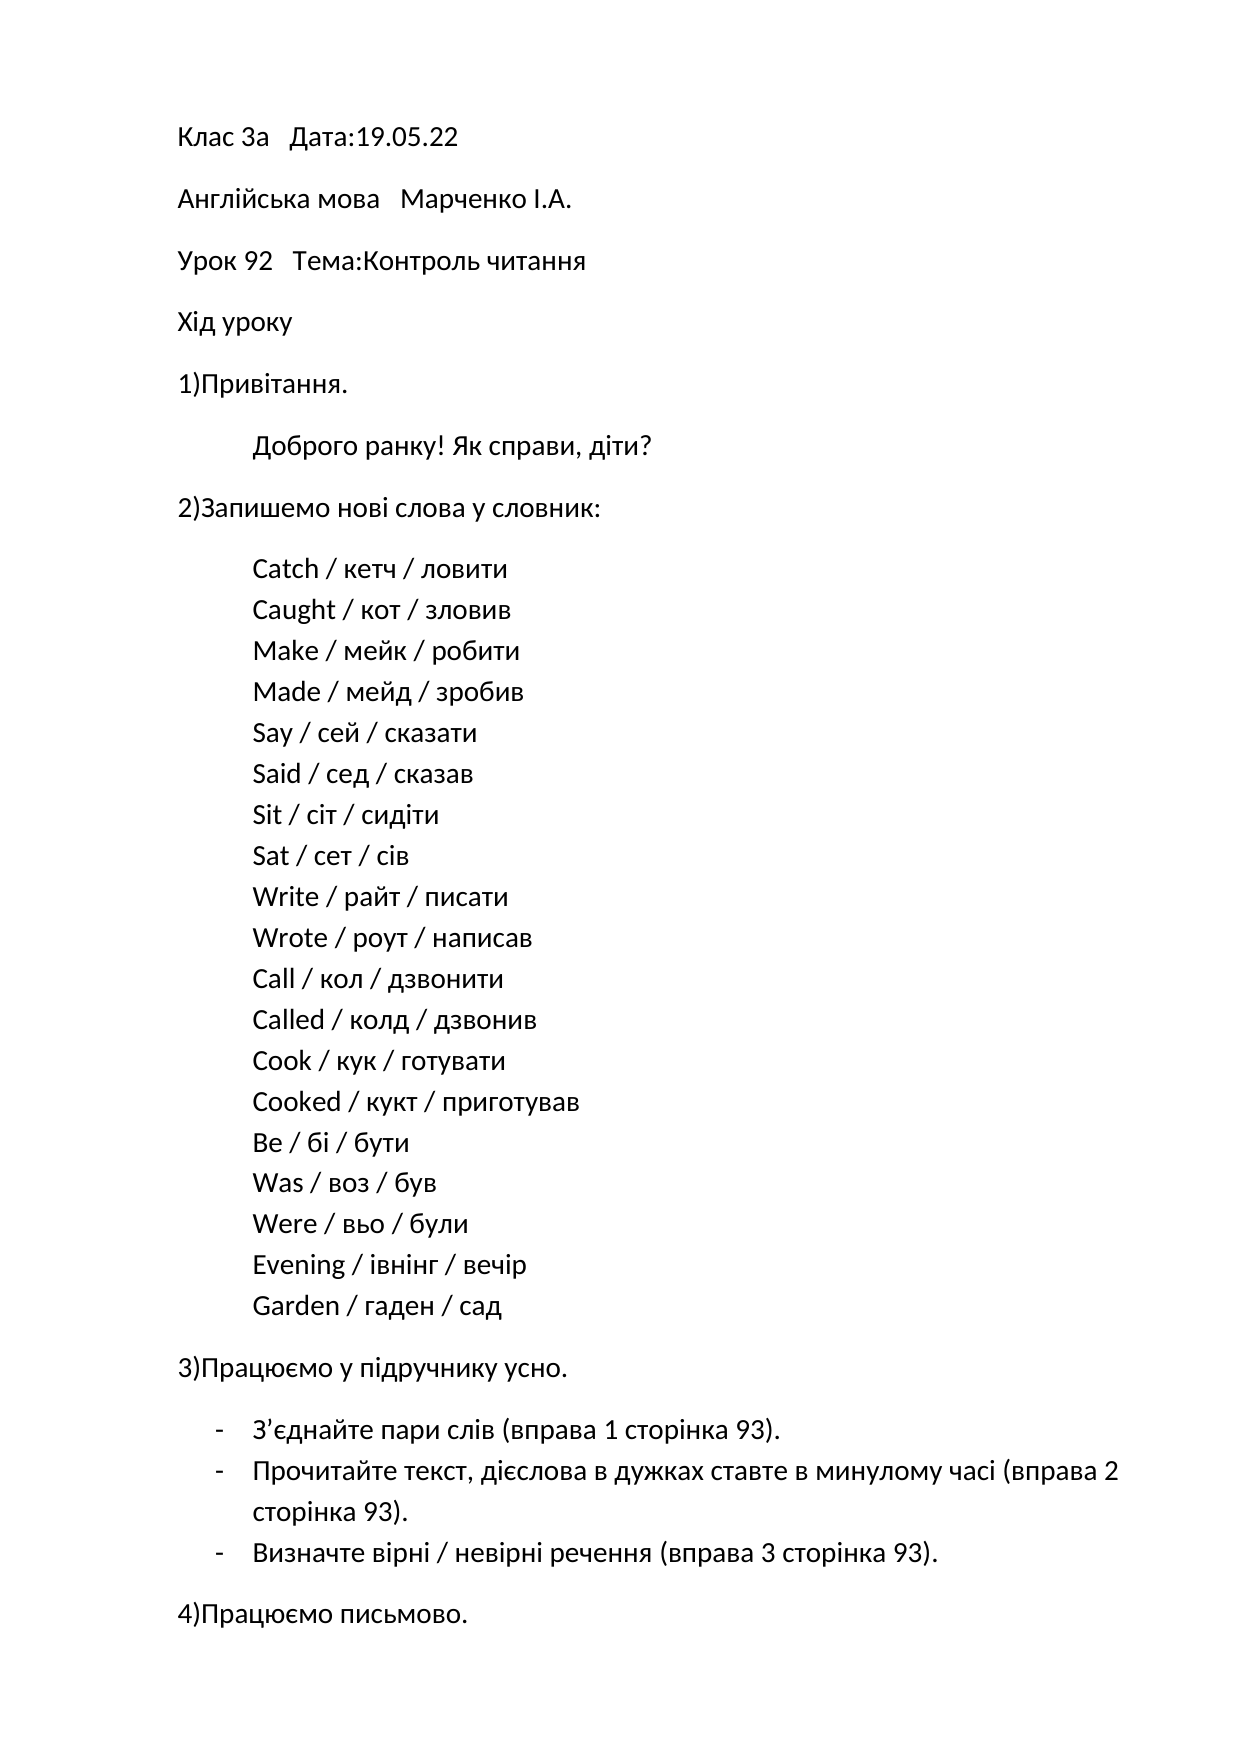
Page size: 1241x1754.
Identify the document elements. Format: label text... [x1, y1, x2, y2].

list Прочитайте текст, дієслова в дужках ставте в минулому часі (вправа 2 сторінка 93). [215, 1452, 1152, 1528]
list Sit / сіт / сидіти [252, 796, 1152, 832]
list Write / райт / писати [252, 878, 1152, 914]
text 1)Привітання. [177, 365, 1152, 401]
text 3)Працюємо у підручнику усно. [177, 1349, 1152, 1385]
list Cook / кук / готувати [252, 1042, 1152, 1077]
list Caught / кот / зловив [252, 591, 1152, 627]
list Визначте вірні / невірні речення (вправа 3 сторінка 93). [215, 1534, 1152, 1569]
list Cooked / кукт / приготував [252, 1083, 1152, 1118]
text Хід уроку [177, 303, 1152, 339]
list Wrote / роут / написав [252, 919, 1152, 954]
list Make / мейк / робити [252, 632, 1152, 668]
text Урок 92 Тема:Контроль читання [177, 242, 1152, 277]
list Доброго ранку! Як справи, діти? [252, 427, 1152, 463]
text 2)Запишемо нові слова у словник: [177, 489, 1152, 524]
list Be / бі / бути [252, 1124, 1152, 1159]
text Клас 3а Дата:19.05.22 [177, 118, 1152, 154]
list Catch / кетч / ловити [252, 551, 1152, 586]
list Garden / гаден / сад [252, 1287, 1152, 1323]
list Called / колд / дзвонив [252, 1001, 1152, 1036]
list Was / воз / був [252, 1164, 1152, 1200]
list З’єднайте пари слів (вправа 1 сторінка 93). [215, 1411, 1152, 1447]
text 4)Працюємо письмово. [177, 1596, 1152, 1631]
list Were / вьо / були [252, 1206, 1152, 1241]
list Say / сей / сказати [252, 714, 1152, 750]
text Англійська мова Марченко І.А. [177, 180, 1152, 216]
list Evening / івнінг / вечір [252, 1246, 1152, 1282]
list Said / сед / сказав [252, 755, 1152, 791]
list Made / мейд / зробив [252, 673, 1152, 709]
list Sat / сет / сів [252, 837, 1152, 873]
list Call / кол / дзвонити [252, 960, 1152, 996]
